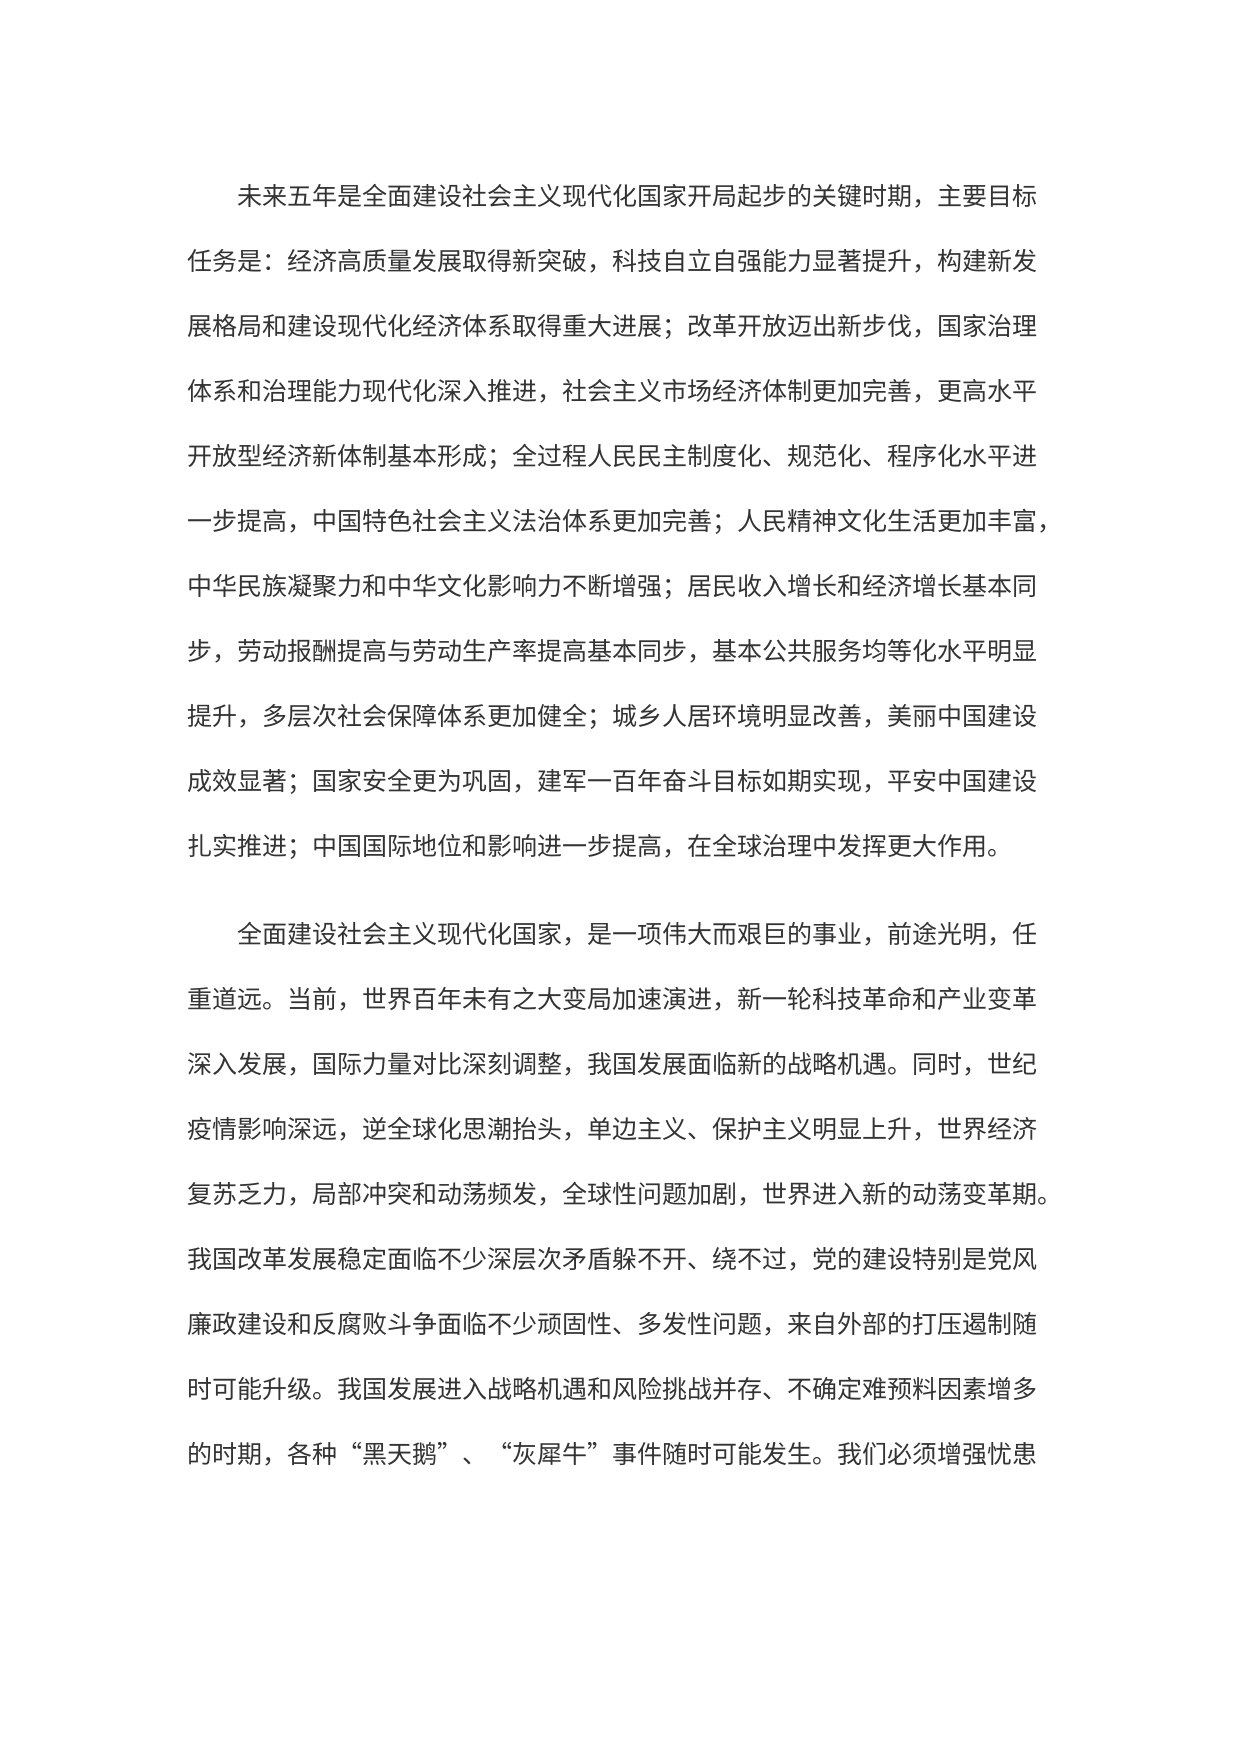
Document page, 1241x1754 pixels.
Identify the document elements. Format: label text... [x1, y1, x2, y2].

text 未来五年是全面建设社会主义现代化国家开局起步的关键时期，主要目标任务是：经济高质量发展取得新突破，科技自立自强能力显著提升，构建新发展格局和建设现代化经济体系取得重大进展；改革开放迈出新步伐，国家治理体系和治理能力现代化深入推进，社会主义市场经济体制更加完善，更高水平开放型经济新体制基本形成；全过程人民民主制度化、规范化、程序化水平进一步提高，中国特色社会主义法治体系更加完善；人民精神文化生活更加丰富，中华民族凝聚力和中华文化影响力不断增强；居民收入增长和经济增长基本同步，劳动报酬提高与劳动生产率提高基本同步，基本公共服务均等化水平明显提升，多层次社会保障体系更加健全；城乡人居环境明显改善，美丽中国建设成效显著；国家安全更为巩固，建军一百年奋斗目标如期实现，平安中国建设扎实推进；中国国际地位和影响进一步提高，在全球治理中发挥更大作用。 [187, 162, 1053, 877]
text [187, 900, 1053, 1485]
